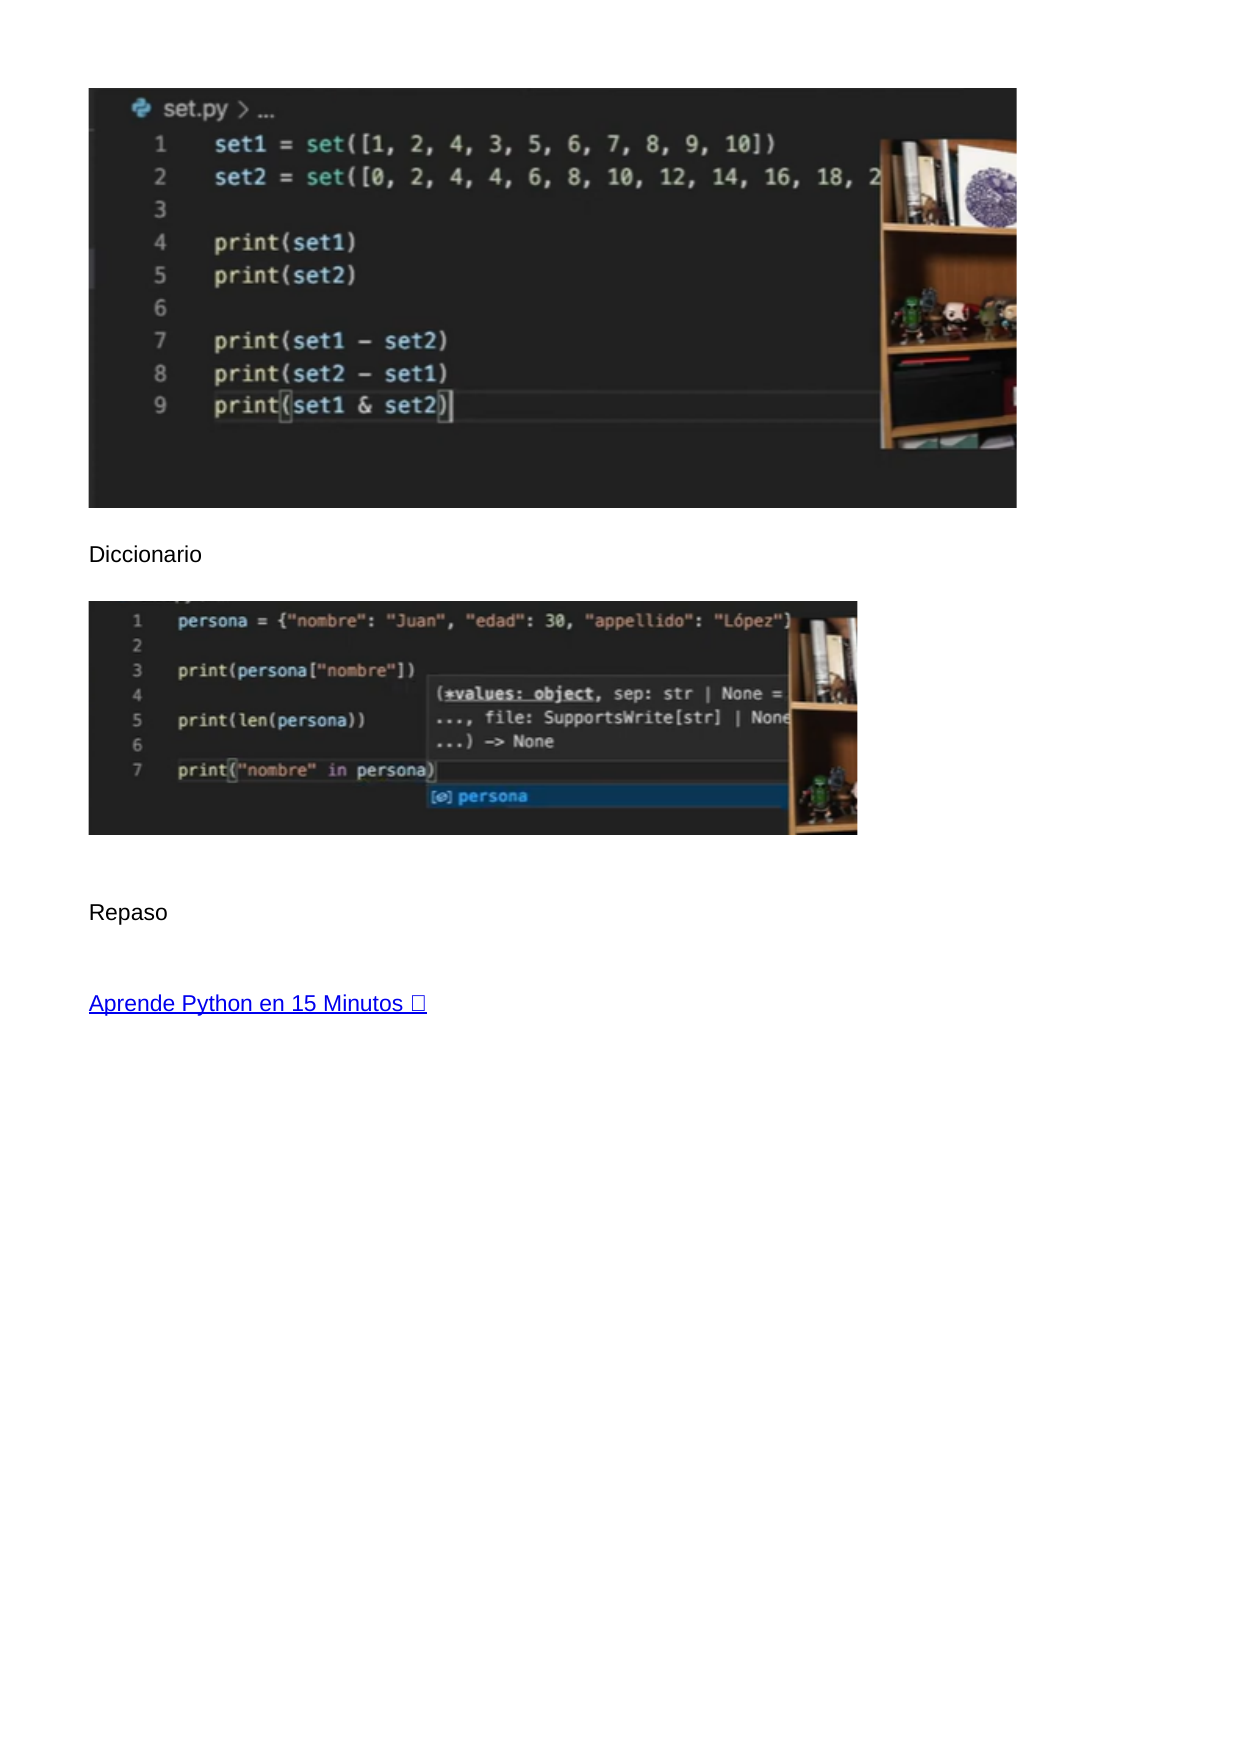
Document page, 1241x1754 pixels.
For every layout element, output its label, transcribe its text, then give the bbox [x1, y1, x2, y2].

text Diccionario [88, 541, 1152, 568]
text Aprende Python en 15 Minutos 📗 [88, 989, 1152, 1016]
text Repaso [88, 899, 1152, 925]
picture [88, 601, 858, 835]
picture [88, 88, 1017, 508]
